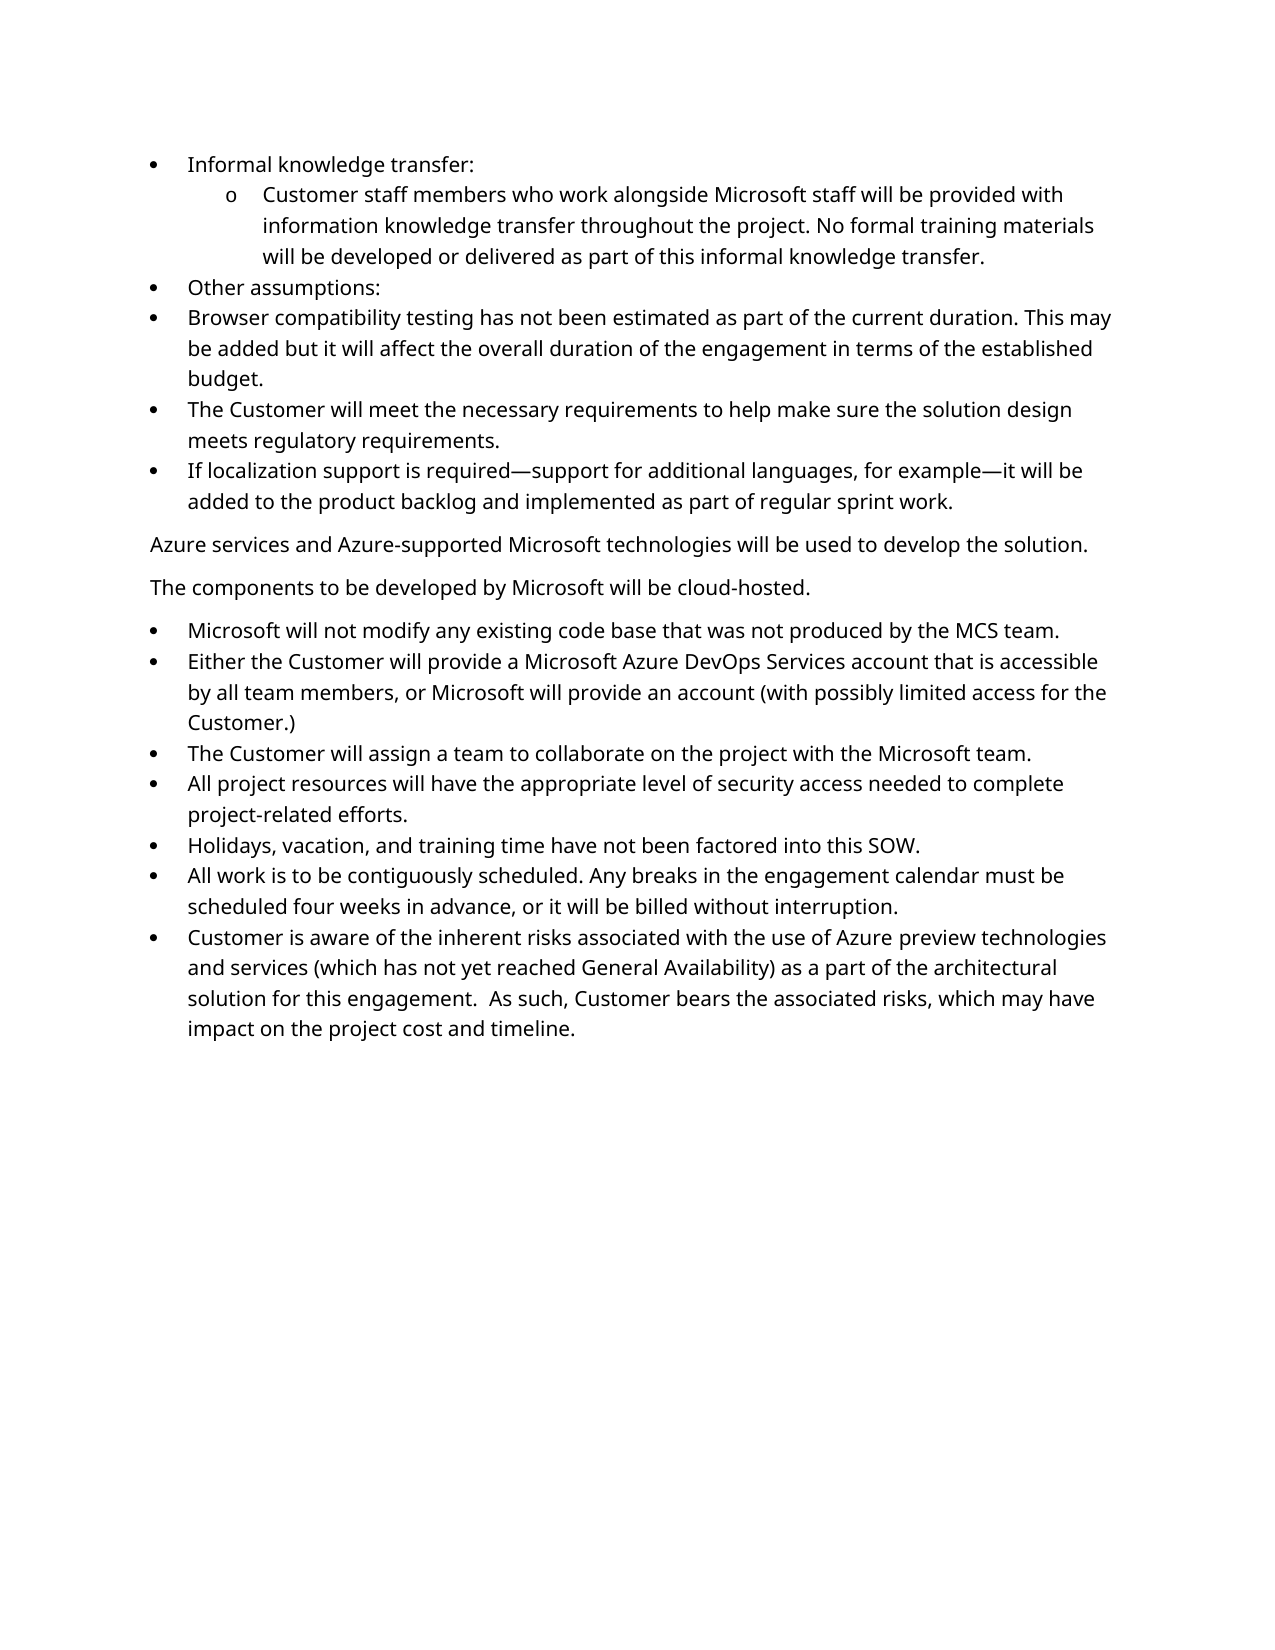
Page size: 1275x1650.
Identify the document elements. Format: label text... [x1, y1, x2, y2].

text The components to be developed by Microsoft will be cloud-hosted. [150, 573, 1125, 602]
list Informal knowledge transfer: [150, 150, 1125, 178]
list Other assumptions: [150, 273, 1125, 301]
list Customer is aware of the inherent risks associated with the use of Azure preview technologies and services (which has not yet reached General Availability) as a part of the architectural solution for this engagement. As such, Customer bears the associated risks, which may have impact on the project cost and timeline. [150, 923, 1125, 1043]
list Microsoft will not modify any existing code base that was not produced by the MCS team. [150, 616, 1125, 645]
list Customer staff members who work alongside Microsoft staff will be provided with information knowledge transfer throughout the project. No formal training materials will be developed or delivered as part of this informal knowledge transfer. [225, 181, 1125, 270]
text Azure services and Azure-supported Microsoft technologies will be used to develop the solution. [150, 530, 1125, 558]
list Either the Customer will provide a Microsoft Azure DevOps Services account that is accessible by all team members, or Microsoft will provide an account (with possibly limited access for the Customer.) [150, 647, 1125, 737]
list The Customer will assign a team to collaborate on the project with the Microsoft team. [150, 739, 1125, 767]
list All work is to be contiguously scheduled. Any breaks in the engagement calendar must be scheduled four weeks in advance, or it will be billed without interruption. [150, 861, 1125, 920]
list Browser compatibility testing has not been estimated as part of the current duration. This may be added but it will affect the overall duration of the engagement in terms of the established budget. [150, 303, 1125, 393]
list All project resources will have the appropriate level of security access needed to complete project-related efforts. [150, 769, 1125, 828]
list The Customer will meet the necessary requirements to help make sure the solution design meets regulatory requirements. [150, 395, 1125, 454]
list Holidays, vacation, and training time have not been factored into this SOW. [150, 831, 1125, 859]
list If localization support is required—support for additional languages, for example—it will be added to the product backlog and implemented as part of regular sprint work. [150, 456, 1125, 515]
